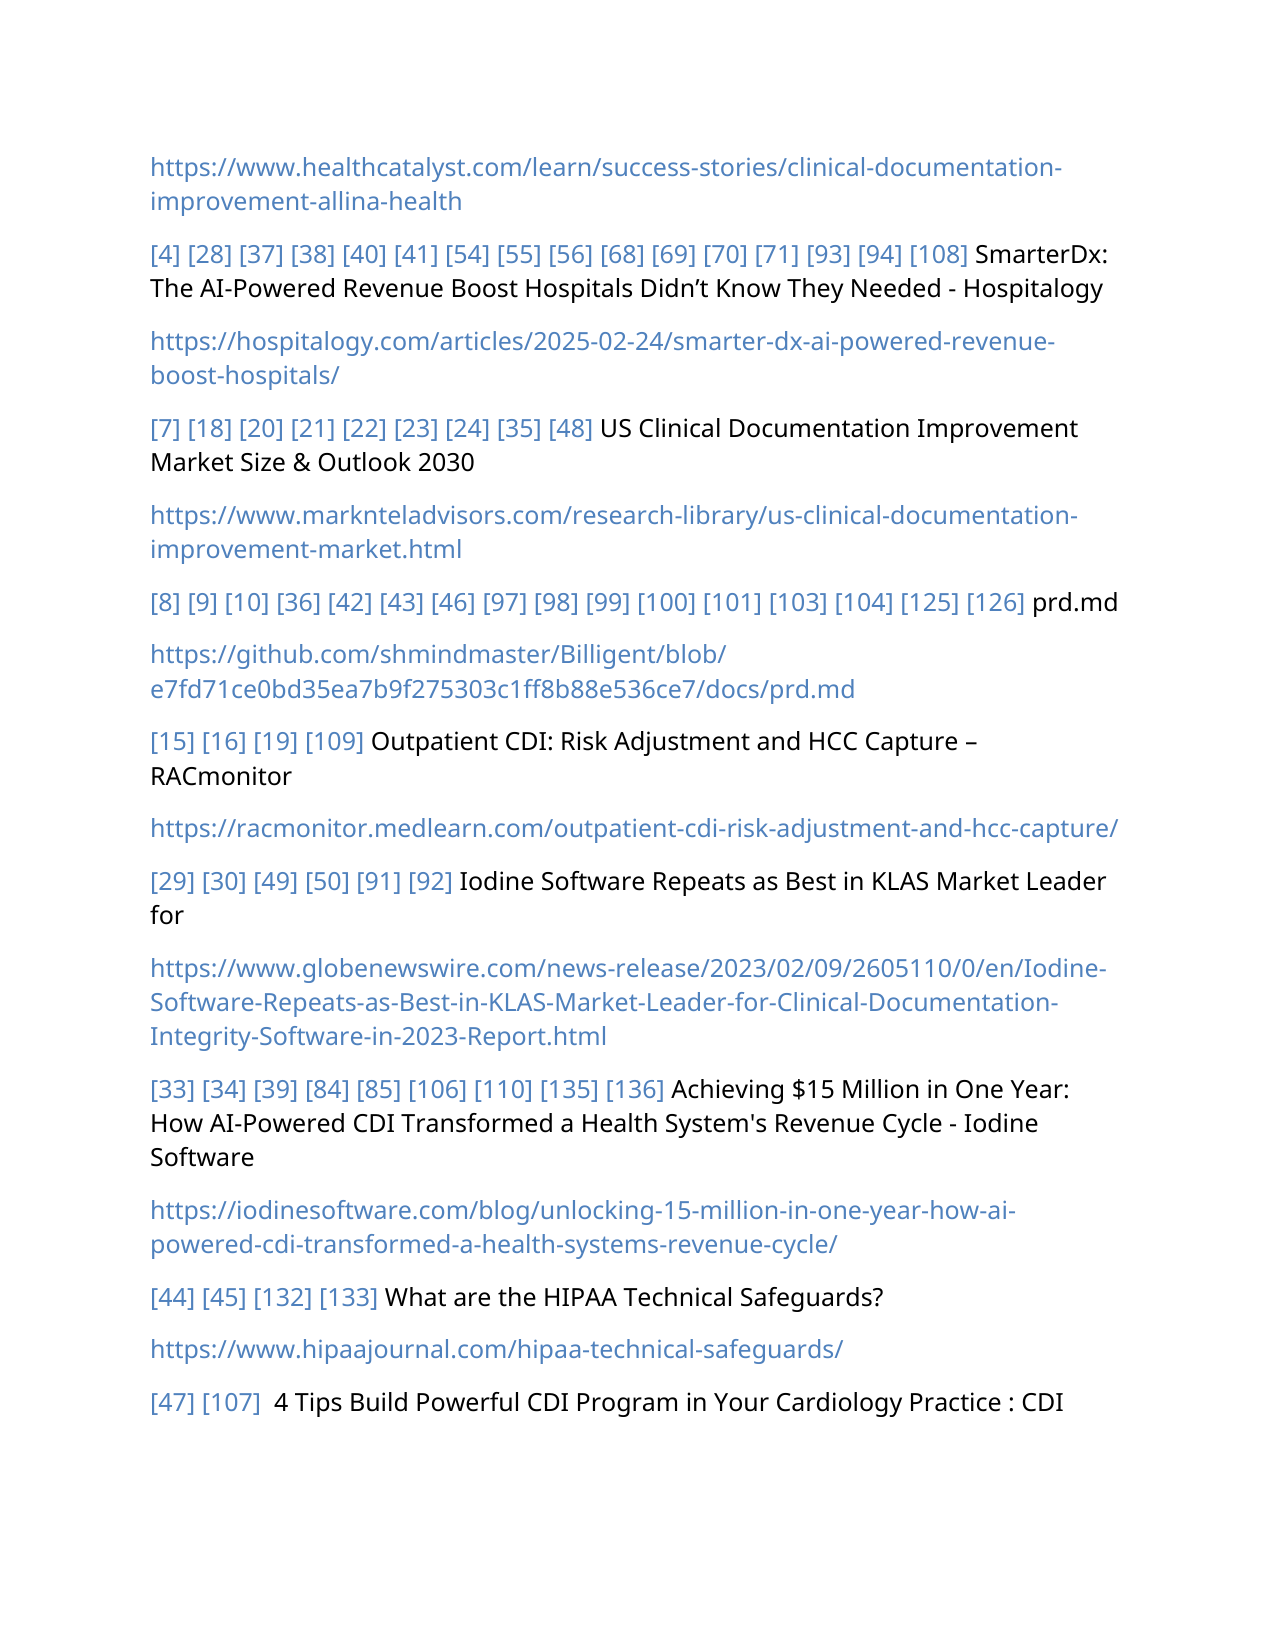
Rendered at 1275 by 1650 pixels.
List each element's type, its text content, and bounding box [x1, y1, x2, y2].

text [15] [16] [19] [109] Outpatient CDI: Risk Adjustment and HCC Capture – RACmonitor [150, 724, 1125, 792]
text [4] [28] [37] [38] [40] [41] [54] [55] [56] [68] [69] [70] [71] [93] [94] [108] SmarterDx: The AI-Powered Revenue Boost Hospitals Didn’t Know They Needed - Hospitalogy [150, 237, 1125, 305]
text https://www.hipaajournal.com/hipaa-technical-safeguards/ [150, 1332, 1125, 1366]
text https://github.com/shmindmaster/Billigent/blob/e7fd71ce0bd35ea7b9f275303c1ff8b88e536ce7/docs/prd.md [150, 637, 1125, 705]
text [7] [18] [20] [21] [22] [23] [24] [35] [48] US Clinical Documentation Improvement Market Size & Outlook 2030 [150, 411, 1125, 479]
text https://hospitalogy.com/articles/2025-02-24/smarter-dx-ai-powered-revenue-boost-hospitals/ [150, 324, 1125, 392]
text https://www.healthcatalyst.com/learn/success-stories/clinical-documentation-improvement-allina-health [150, 150, 1125, 218]
text https://www.globenewswire.com/news-release/2023/02/09/2605110/0/en/Iodine-Software-Repeats-as-Best-in-KLAS-Market-Leader-for-Clinical-Documentation-Integrity-Software-in-2023-Report.html [150, 951, 1125, 1053]
text [44] [45] [132] [133] What are the HIPAA Technical Safeguards? [150, 1279, 1125, 1313]
text [47] [107] 4 Tips Build Powerful CDI Program in Your Cardiology Practice : CDI [150, 1385, 1125, 1419]
text [29] [30] [49] [50] [91] [92] Iodine Software Repeats as Best in KLAS Market Leader for [150, 864, 1125, 932]
text https://iodinesoftware.com/blog/unlocking-15-million-in-one-year-how-ai-powered-cdi-transformed-a-health-systems-revenue-cycle/ [150, 1192, 1125, 1261]
text https://www.marknteladvisors.com/research-library/us-clinical-documentation-improvement-market.html [150, 497, 1125, 566]
text https://racmonitor.medlearn.com/outpatient-cdi-risk-adjustment-and-hcc-capture/ [150, 811, 1125, 845]
text [33] [34] [39] [84] [85] [106] [110] [135] [136] Achieving $15 Million in One Year: How AI-Powered CDI Transformed a Health System's Revenue Cycle - Iodine Software [150, 1072, 1125, 1174]
text [8] [9] [10] [36] [42] [43] [46] [97] [98] [99] [100] [101] [103] [104] [125] [126] prd.md [150, 584, 1125, 618]
